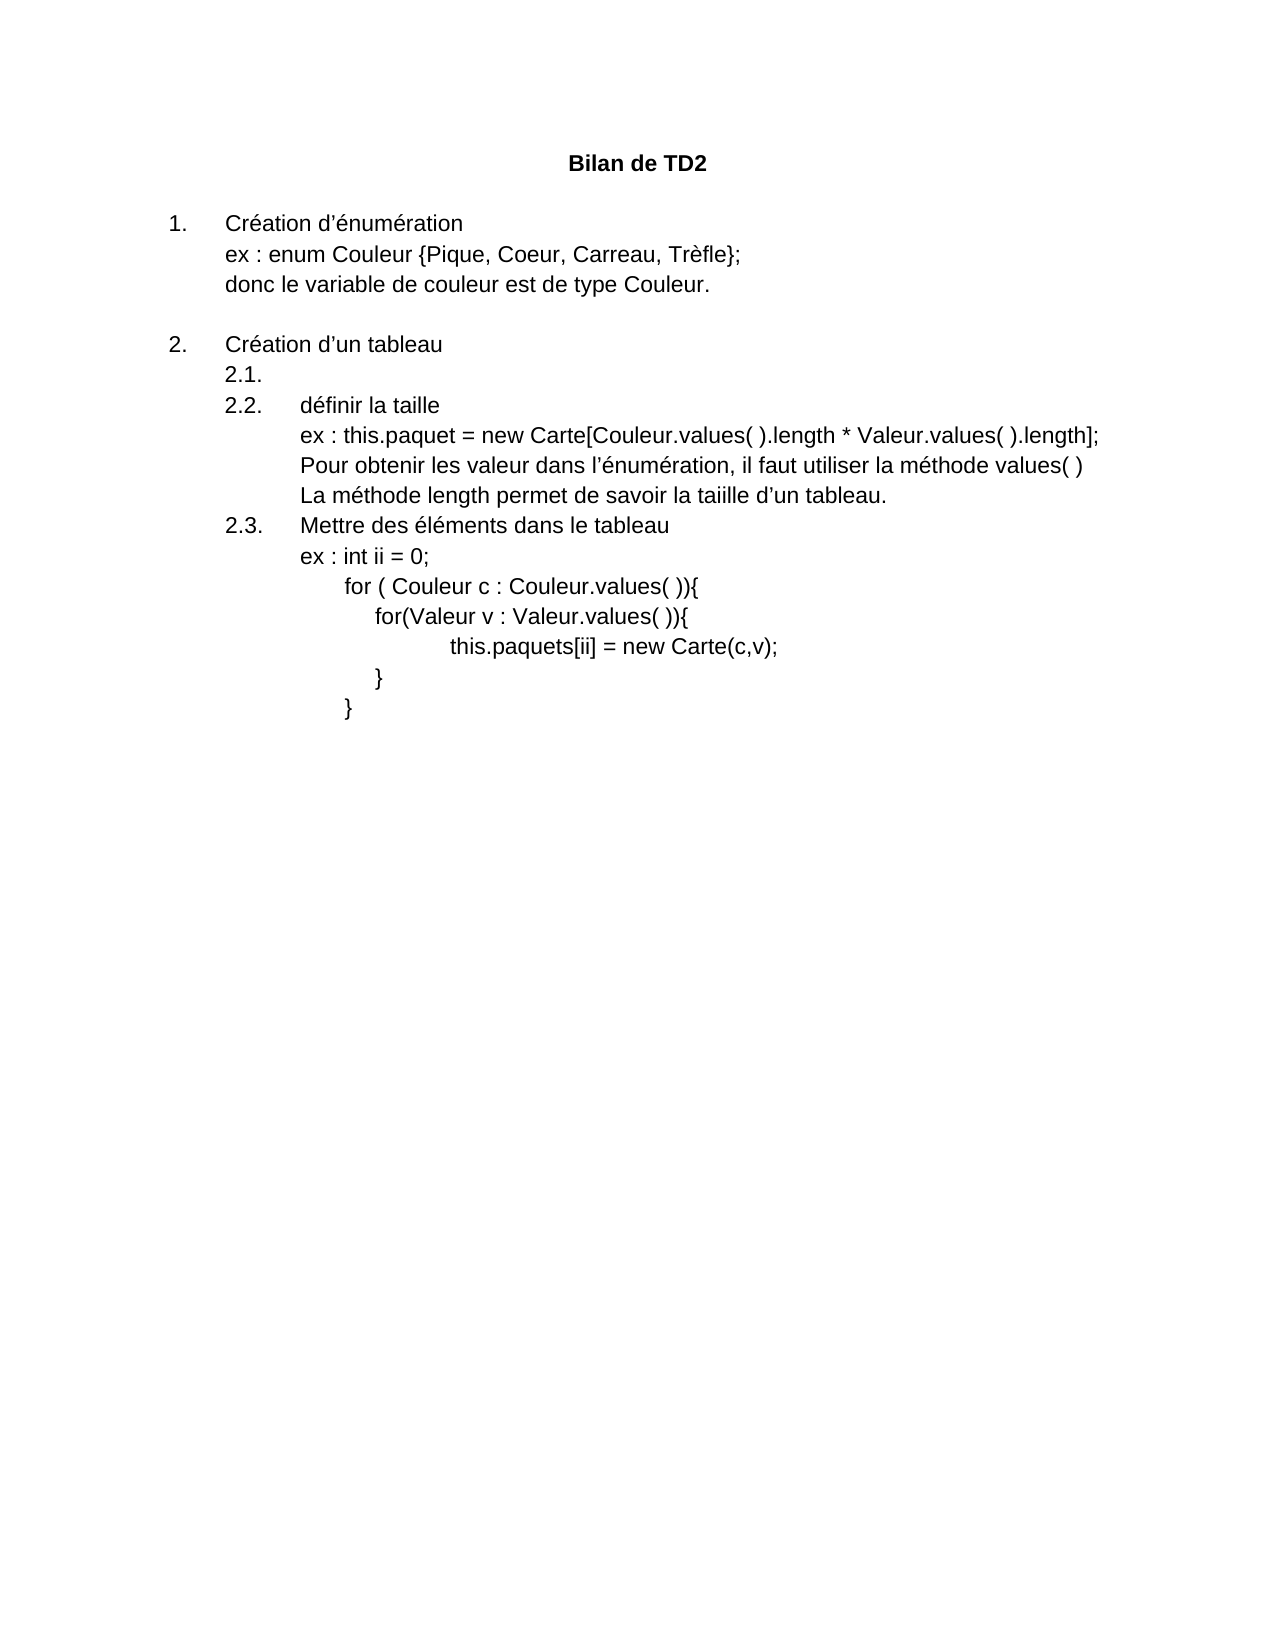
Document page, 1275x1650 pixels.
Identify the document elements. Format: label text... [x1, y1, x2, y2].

list définir la taille [262, 392, 1125, 418]
text for(Valeur v : Valeur.values( )){ [150, 603, 1125, 629]
text this.paquets[ii] = new Carte(c,v); [150, 633, 1125, 660]
text ex : enum Couleur {Pique, Coeur, Carreau, Trèfle}; [225, 241, 1125, 267]
text Pour obtenir les valeur dans l’énumération, il faut utiliser la méthode values( ) [300, 452, 1125, 478]
text Bilan de TD2 [150, 150, 1125, 176]
text donc le variable de couleur est de type Couleur. [225, 271, 1125, 297]
text ex : int ii = 0; [150, 543, 1125, 569]
text 2.3. Mettre des éléments dans le tableau [150, 512, 1125, 539]
list Création d’un tableau [187, 331, 1125, 358]
text } [150, 663, 1125, 690]
text } [150, 694, 1125, 720]
text La méthode length permet de savoir la taiille d’un tableau. [300, 482, 1125, 509]
list Création d’énumération [187, 210, 1125, 237]
text for ( Couleur c : Couleur.values( )){ [300, 573, 1125, 599]
text ex : this.paquet = new Carte[Couleur.values( ).length * Valeur.values( ).length]; [300, 422, 1125, 448]
